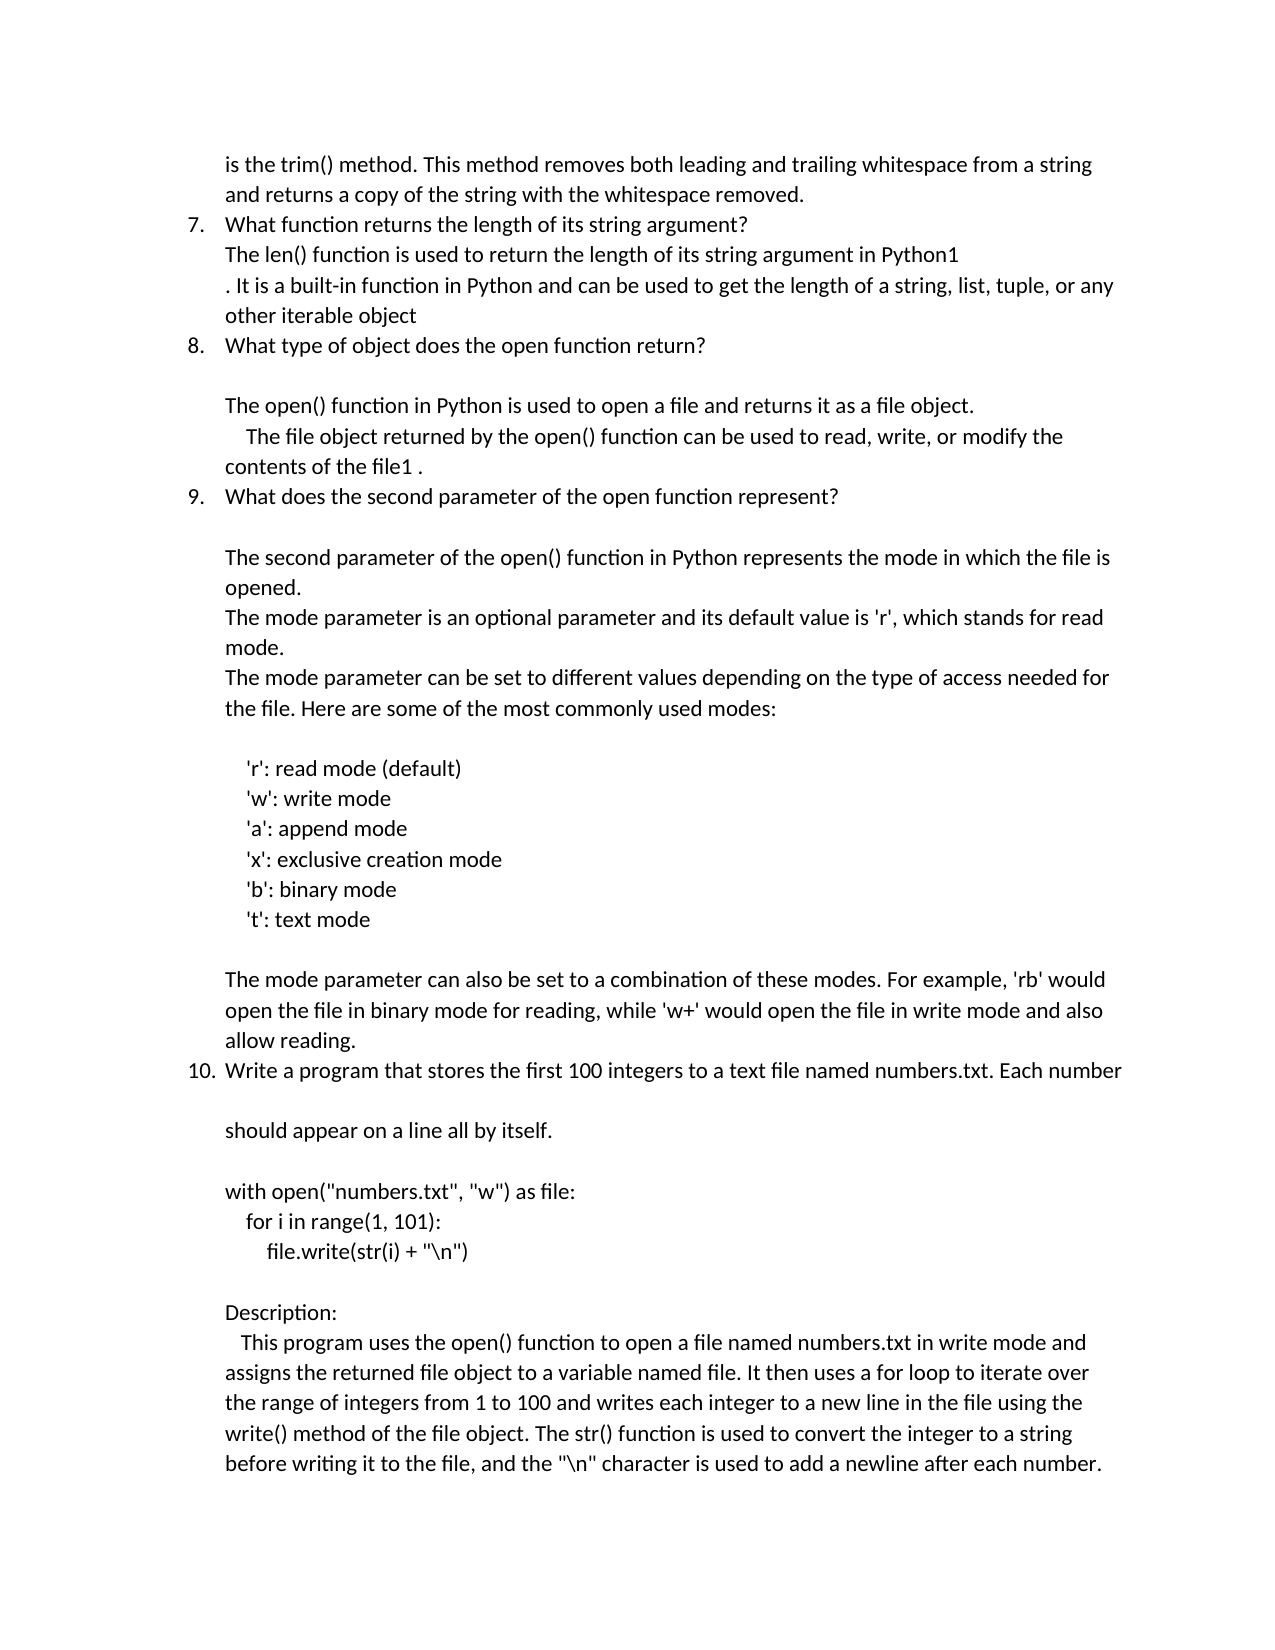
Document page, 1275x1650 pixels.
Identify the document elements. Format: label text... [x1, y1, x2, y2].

list What type of object does the open function return? The open() function in Python is used to open a file and returns it as a file object. The file object returned by the open() function can be used to read, write, or modify the contents of the file1 . [187, 331, 1125, 480]
list What does the second parameter of the open function represent? The second parameter of the open() function in Python represents the mode in which the file is opened. The mode parameter is an optional parameter and its default value is 'r', which stands for read mode. The mode parameter can be set to different values depending on the type of access needed for the file. Here are some of the most commonly used modes: 'r': read mode (default) 'w': write mode 'a': append mode 'x': exclusive creation mode 'b': binary mode 't': text mode The mode parameter can also be set to a combination of these modes. For example, 'rb' would open the file in binary mode for reading, while 'w+' would open the file in write mode and also allow reading. [187, 482, 1125, 1054]
list Write a program that stores the first 100 integers to a text file named numbers.txt. Each number should appear on a line all by itself. with open("numbers.txt", "w") as file: for i in range(1, 101): file.write(str(i) + "\n") Description: This program uses the open() function to open a file named numbers.txt in write mode and assigns the returned file object to a variable named file. It then uses a for loop to iterate over the range of integers from 1 to 100 and writes each integer to a new line in the file using the write() method of the file object. The str() function is used to convert the integer to a string before writing it to the file, and the "\n" character is used to add a newline after each number. [187, 1056, 1125, 1477]
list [187, 150, 1125, 208]
list What function returns the length of its string argument? The len() function is used to return the length of its string argument in Python1 . It is a built-in function in Python and can be used to get the length of a string, list, tuple, or any other iterable object [187, 210, 1125, 329]
